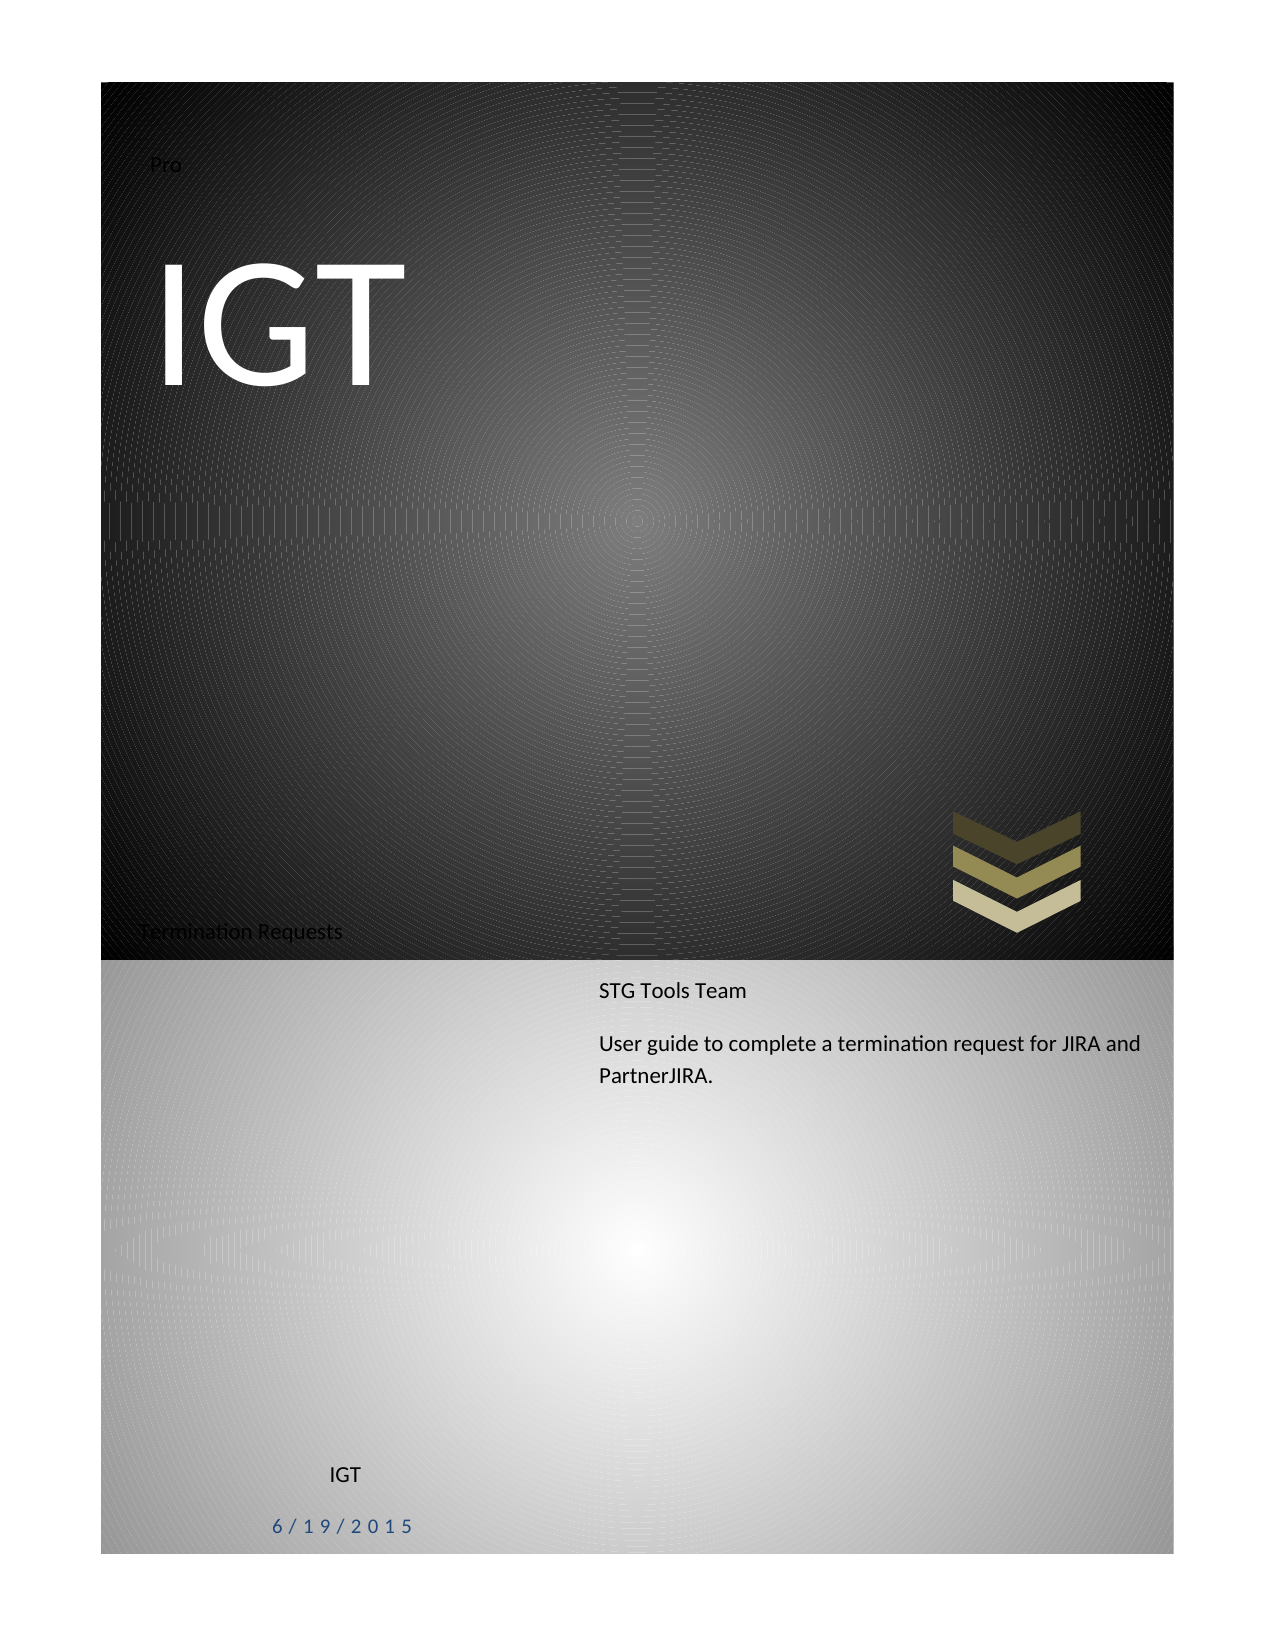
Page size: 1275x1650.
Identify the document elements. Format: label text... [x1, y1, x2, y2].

text Pro [150, 150, 1125, 178]
